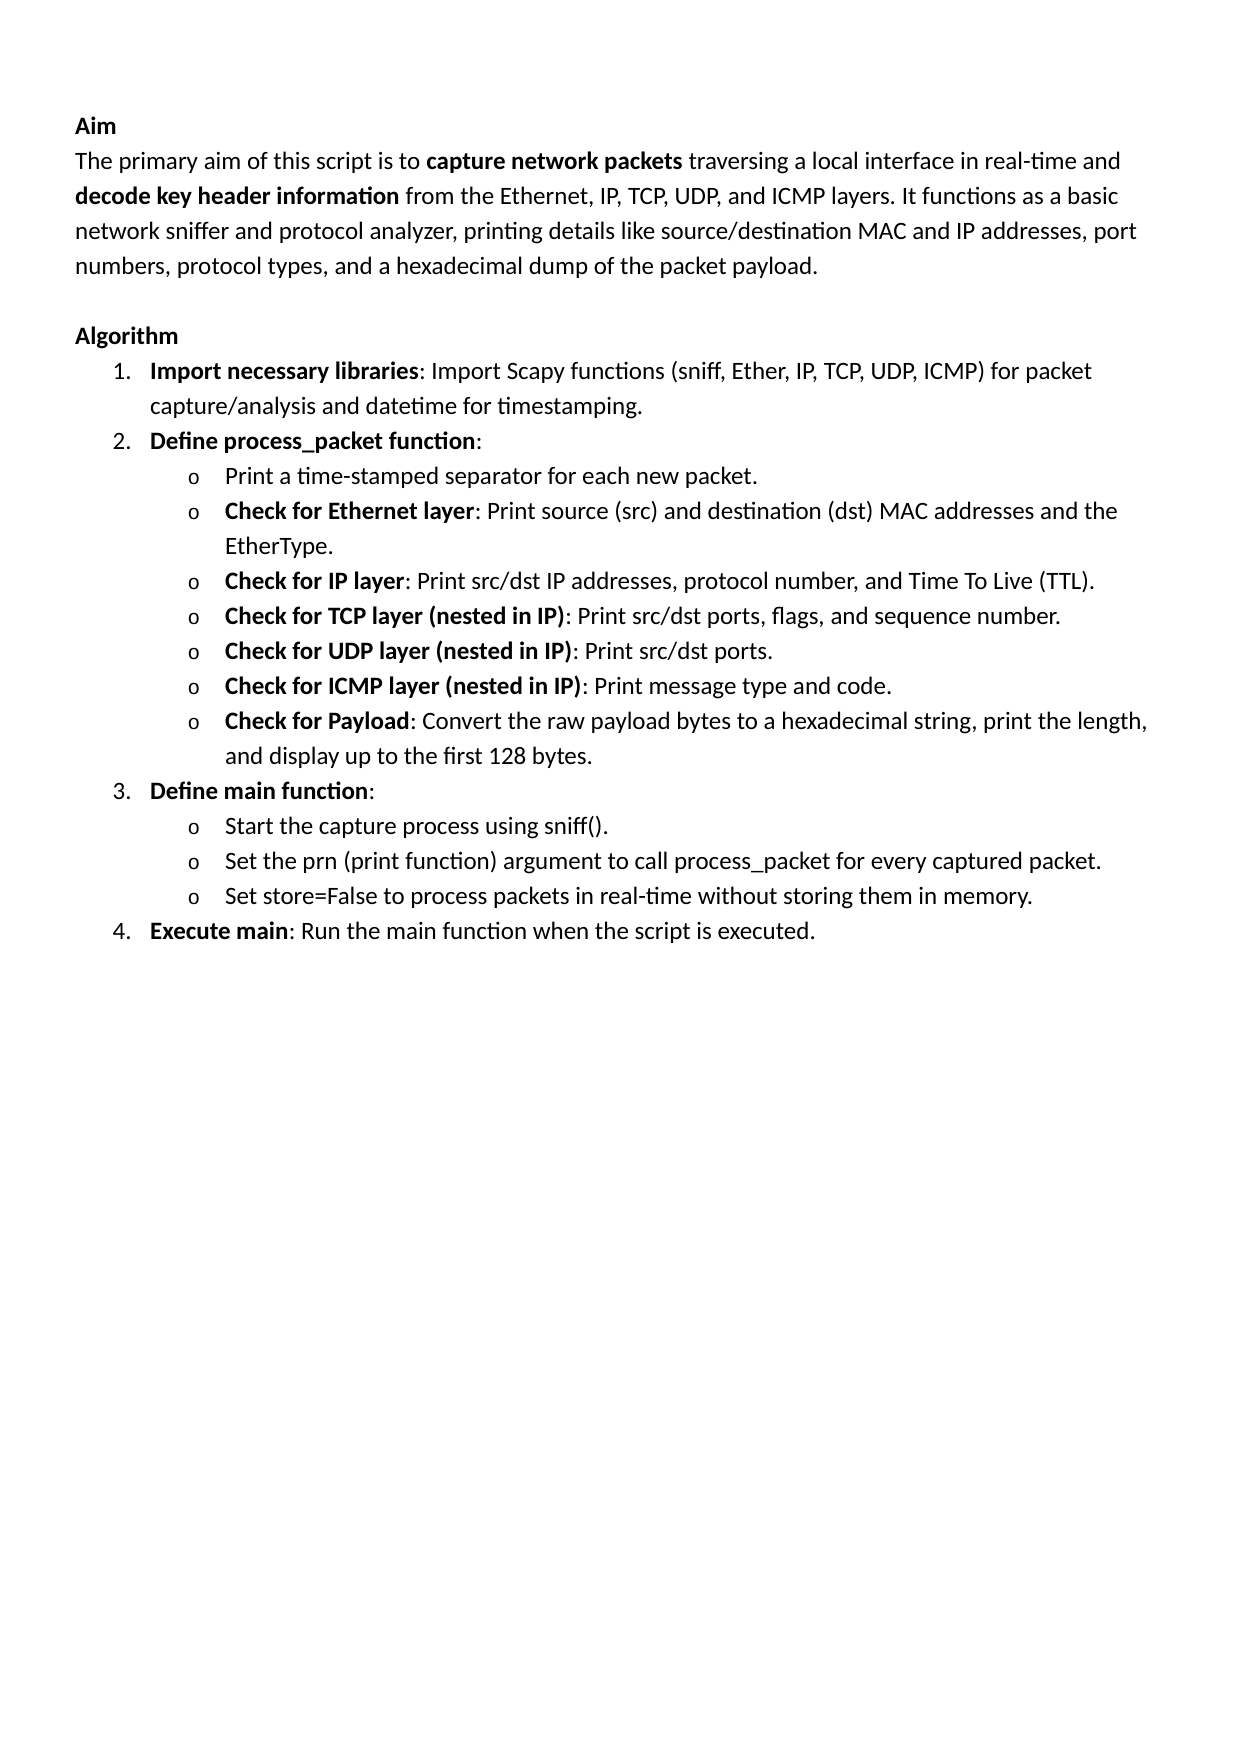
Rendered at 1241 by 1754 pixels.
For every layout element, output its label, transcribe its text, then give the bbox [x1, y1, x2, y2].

list Check for IP layer: Print src/dst IP addresses, protocol number, and Time To Live (TTL). [187, 565, 1165, 596]
list Execute main: Run the main function when the script is executed. [112, 915, 1165, 946]
list Check for Ethernet layer: Print source (src) and destination (dst) MAC addresses and the EtherType. [187, 495, 1165, 561]
list Set store=False to process packets in real-time without storing them in memory. [187, 880, 1165, 911]
list Check for ICMP layer (nested in IP): Print message type and code. [187, 670, 1165, 701]
list Import necessary libraries: Import Scapy functions (sniff, Ether, IP, TCP, UDP, ICMP) for packet capture/analysis and datetime for timestamping. [112, 355, 1165, 421]
list Define process_packet function: [112, 425, 1165, 456]
list Check for TCP layer (nested in IP): Print src/dst ports, flags, and sequence number. [187, 600, 1165, 631]
list Print a time-stamped separator for each new packet. [187, 460, 1165, 491]
text The primary aim of this script is to capture network packets traversing a local interface in real-time and decode key header information from the Ethernet, IP, TCP, UDP, and ICMP layers. It functions as a basic network sniffer and protocol analyzer, printing details like source/destination MAC and IP addresses, port numbers, protocol types, and a hexadecimal dump of the packet payload. [75, 145, 1165, 281]
list Define main function: [112, 775, 1165, 806]
list Check for Payload: Convert the raw payload bytes to a hexadecimal string, print the length, and display up to the first 128 bytes. [187, 705, 1165, 771]
text Aim [75, 110, 1165, 141]
list Check for UDP layer (nested in IP): Print src/dst ports. [187, 635, 1165, 666]
list Start the capture process using sniff(). [187, 810, 1165, 841]
text Algorithm [75, 320, 1165, 351]
list Set the prn (print function) argument to call process_packet for every captured packet. [187, 845, 1165, 876]
